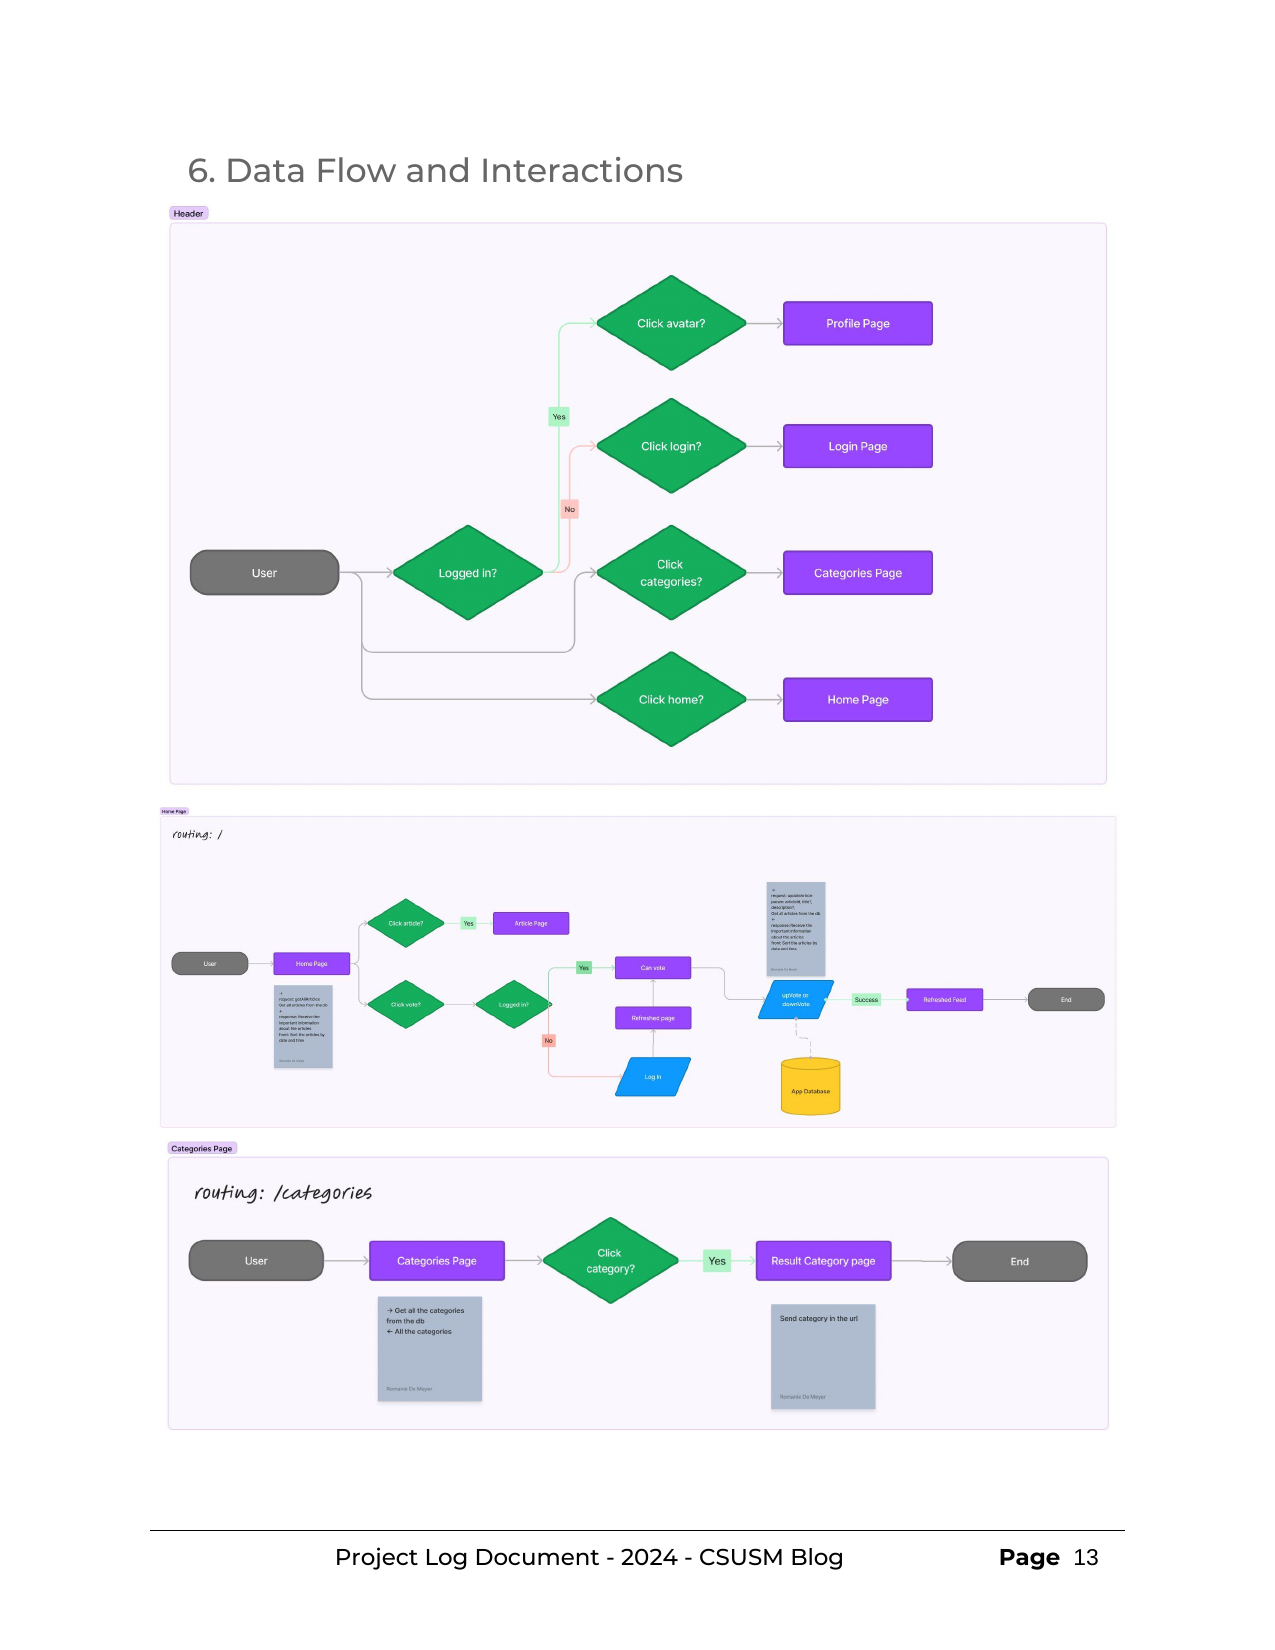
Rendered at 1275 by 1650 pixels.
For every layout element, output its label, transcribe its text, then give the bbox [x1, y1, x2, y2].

picture [150, 807, 1125, 1137]
picture [150, 203, 1125, 804]
picture [150, 1140, 1125, 1447]
subtitle Data Flow and Interactions [187, 150, 1125, 191]
